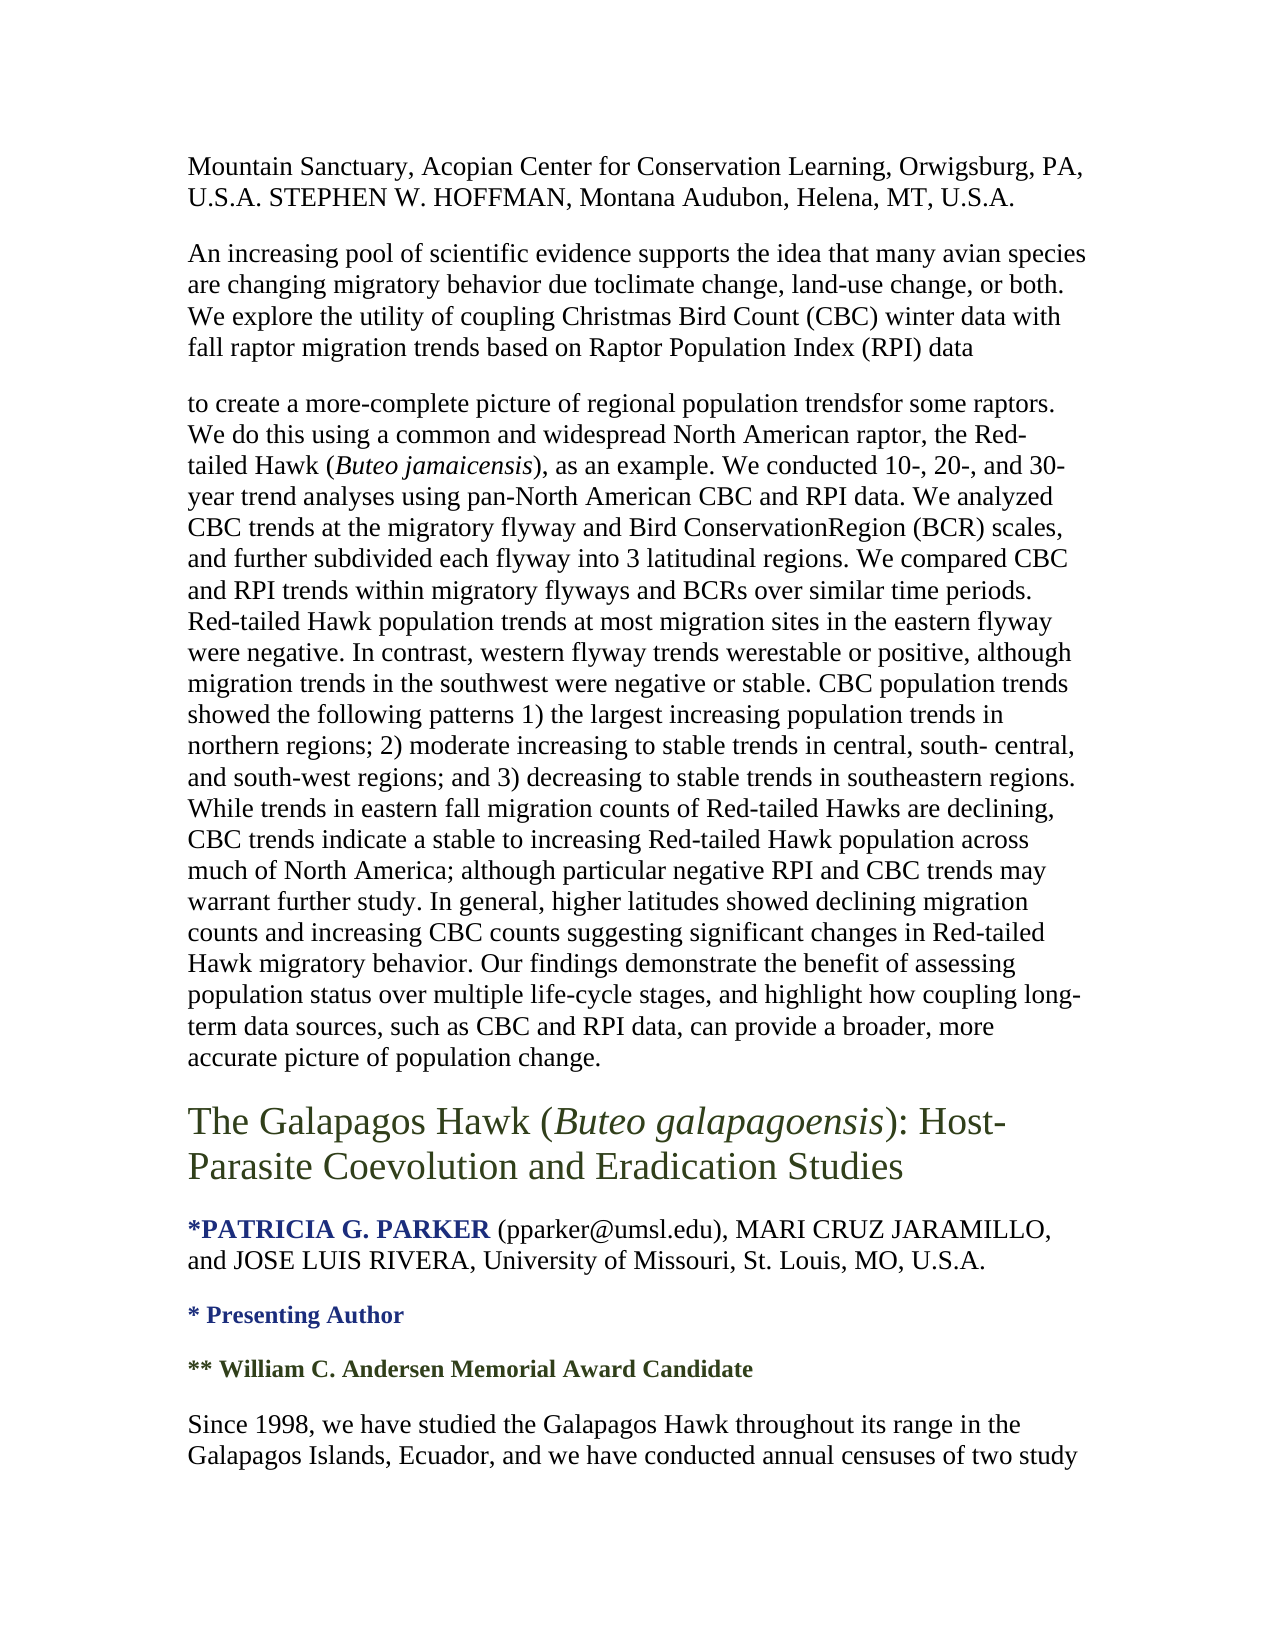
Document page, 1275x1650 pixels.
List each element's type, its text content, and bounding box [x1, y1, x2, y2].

text The Galapagos Hawk (Buteo galapagoensis): Host-Parasite Coevolution and Eradication Studies [187, 1097, 1087, 1188]
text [187, 1408, 1087, 1470]
text ** William C. Andersen Memorial Award Candidate [187, 1354, 1087, 1383]
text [187, 150, 1087, 212]
text *PATRICIA G. PARKER (pparker@umsl.edu), MARI CRUZ JARAMILLO, and JOSE LUIS RIVERA, University of Missouri, St. Louis, MO, U.S.A. [187, 1213, 1087, 1275]
text An increasing pool of scientific evidence supports the idea that many avian species are changing migratory behavior due to climate change, land-use change, or both. We explore the utility of coupling Christmas Bird Count (CBC) winter data with fall raptor migration trends based on Raptor Population Index (RPI) data [187, 237, 1087, 362]
text * Presenting Author [187, 1300, 1087, 1329]
text to create a more-complete picture of regional population trends for some raptors. We do this using a common and widespread North American raptor, the Red-tailed Hawk (Buteo jamaicensis), as an example. We conducted 10-, 20-, and 30-year trend analyses using pan-North American CBC and RPI data. We analyzed CBC trends at the migratory flyway and Bird Conservation Region (BCR) scales, and further subdivided each flyway into 3 latitudinal regions. We compared CBC and RPI trends within migratory flyways and BCRs over similar time periods. Red-tailed Hawk population trends at most migration sites in the eastern flyway were negative. In contrast, western flyway trends were stable or positive, although migration trends in the southwest were negative or stable. CBC population trends showed the following patterns 1) the largest increasing population trends in northern regions; 2) moderate increasing to stable trends in central, south- central, and south-west regions; and 3) decreasing to stable trends in southeastern regions. While trends in eastern fall migration counts of Red-tailed Hawks are declining, CBC trends indicate a stable to increasing Red-tailed Hawk population across much of North America; although particular negative RPI and CBC trends may warrant further study. In general, higher latitudes showed declining migration counts and increasing CBC counts suggesting significant changes in Red-tailed Hawk migratory behavior. Our findings demonstrate the benefit of assessing population status over multiple life-cycle stages, and highlight how coupling long-term data sources, such as CBC and RPI data, can provide a broader, more accurate picture of population change. [187, 387, 1087, 1072]
